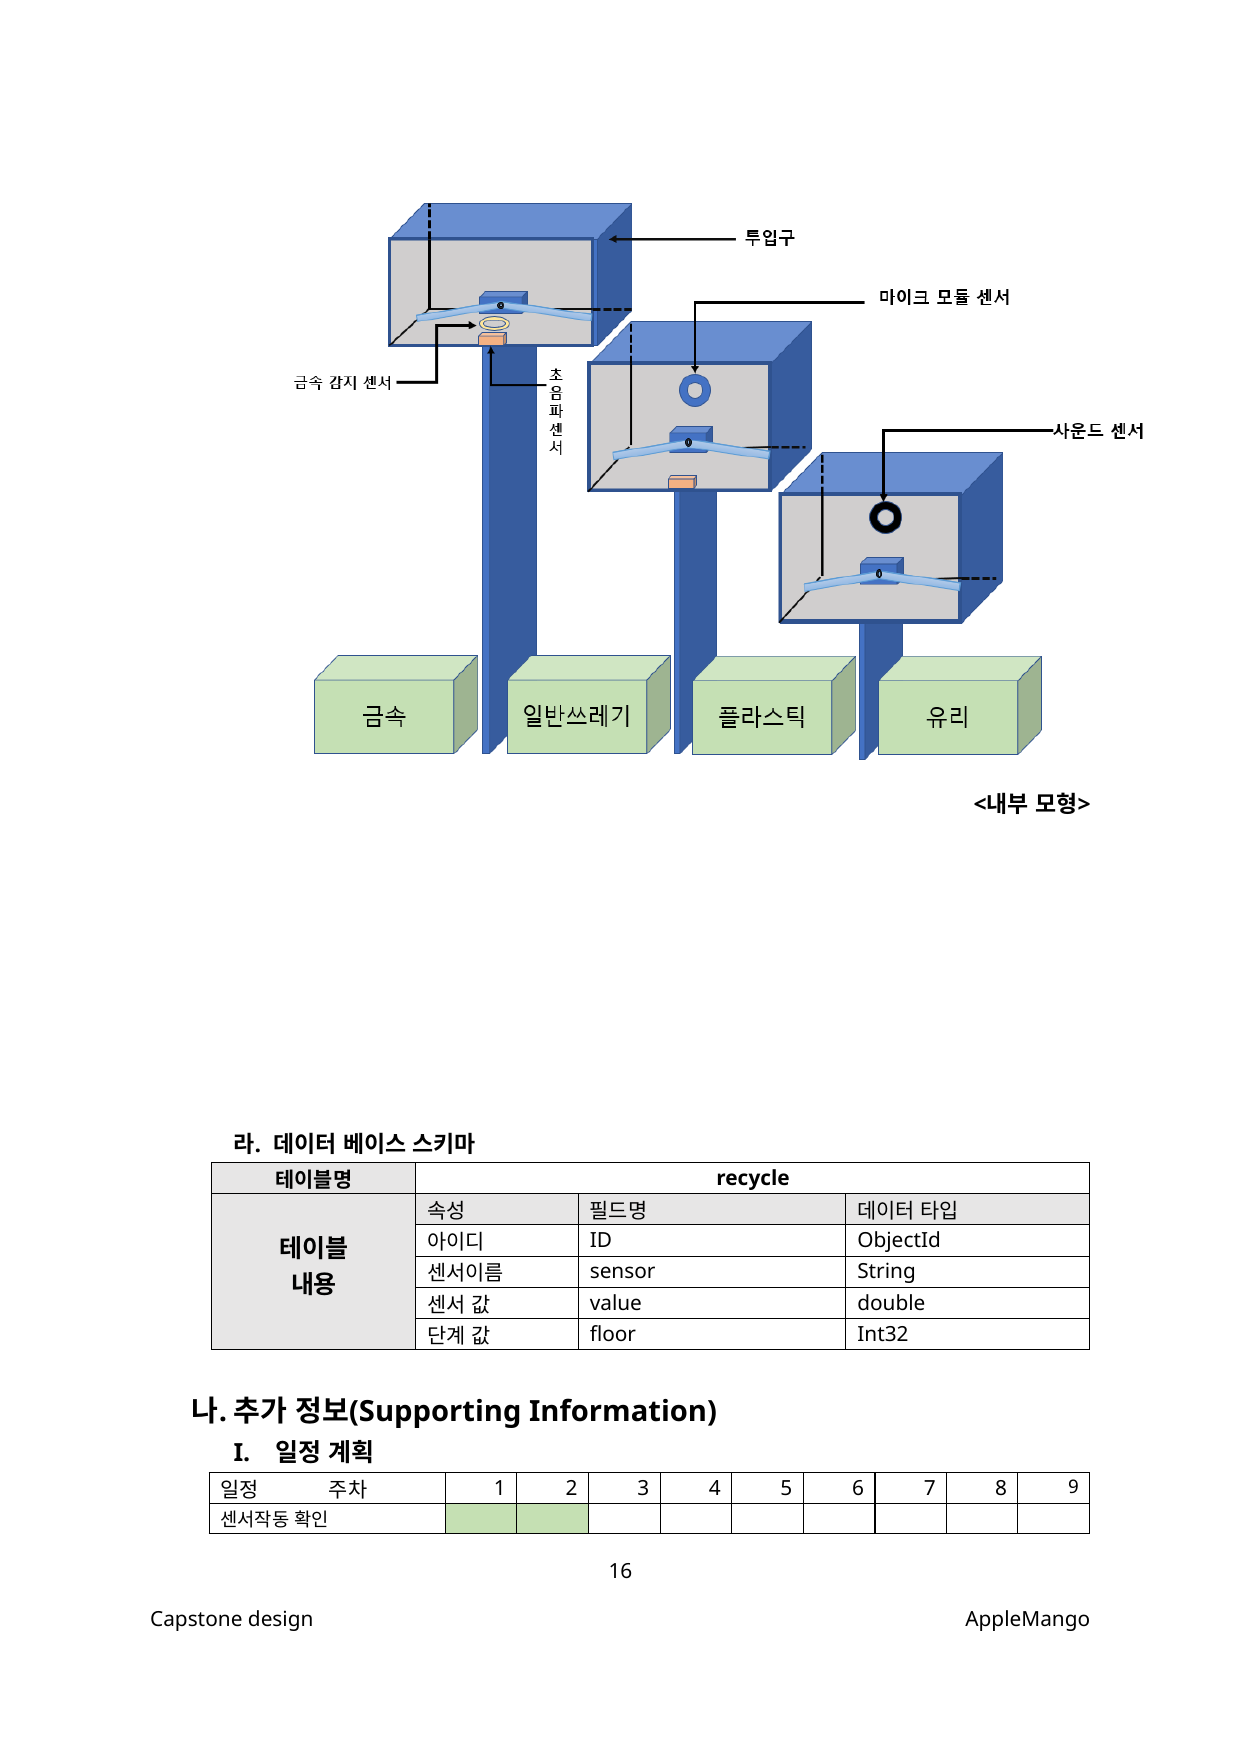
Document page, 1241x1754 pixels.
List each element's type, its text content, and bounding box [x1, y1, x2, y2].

table_cell 센서작동 확인 [210, 1504, 445, 1533]
table_cell [804, 1504, 874, 1533]
table_cell 속성 [416, 1194, 578, 1224]
table_header recycle [416, 1163, 1089, 1193]
table_cell ID [579, 1225, 845, 1256]
table_header 3 [589, 1473, 660, 1503]
table_cell [876, 1504, 946, 1533]
table_cell [1018, 1504, 1089, 1533]
list 데이터 베이스 스키마 [233, 1126, 1090, 1159]
table_cell ObjectId [846, 1225, 1089, 1256]
table_cell [661, 1504, 731, 1533]
table_cell floor [579, 1319, 845, 1349]
table_header 1 [446, 1473, 516, 1503]
table_header 일정 주차 [210, 1473, 445, 1503]
table_cell [446, 1504, 516, 1533]
table_cell 센서이름 [416, 1257, 578, 1287]
table_cell sensor [579, 1257, 845, 1287]
list 일정 계획 [233, 1433, 1090, 1469]
list <내부 모형> [273, 786, 1090, 819]
table_cell 아이디 [416, 1225, 578, 1256]
table_cell String [846, 1257, 1089, 1287]
table_cell 테이블 내용 [212, 1194, 415, 1349]
table_header 7 [876, 1473, 946, 1503]
table_header 4 [661, 1473, 731, 1503]
table_cell [517, 1504, 588, 1533]
table_header 9 [1018, 1473, 1089, 1503]
table_cell 데이터 타입 [846, 1194, 1089, 1224]
picture [273, 177, 1188, 784]
table_header 5 [732, 1473, 803, 1503]
table_cell 센서 값 [416, 1288, 578, 1318]
table_cell [732, 1504, 803, 1533]
table_header 2 [517, 1473, 588, 1503]
table_cell [589, 1504, 660, 1533]
table_cell double [846, 1288, 1089, 1318]
table_header 8 [947, 1473, 1017, 1503]
list 추가 정보(Supporting Information) [192, 1387, 1090, 1429]
table_cell [947, 1504, 1017, 1533]
table_cell value [579, 1288, 845, 1318]
table_header 6 [804, 1473, 874, 1503]
table_cell Int32 [846, 1319, 1089, 1349]
table_header 테이블명 [212, 1163, 415, 1193]
table_cell 단계 값 [416, 1319, 578, 1349]
table_cell 필드명 [579, 1194, 845, 1224]
